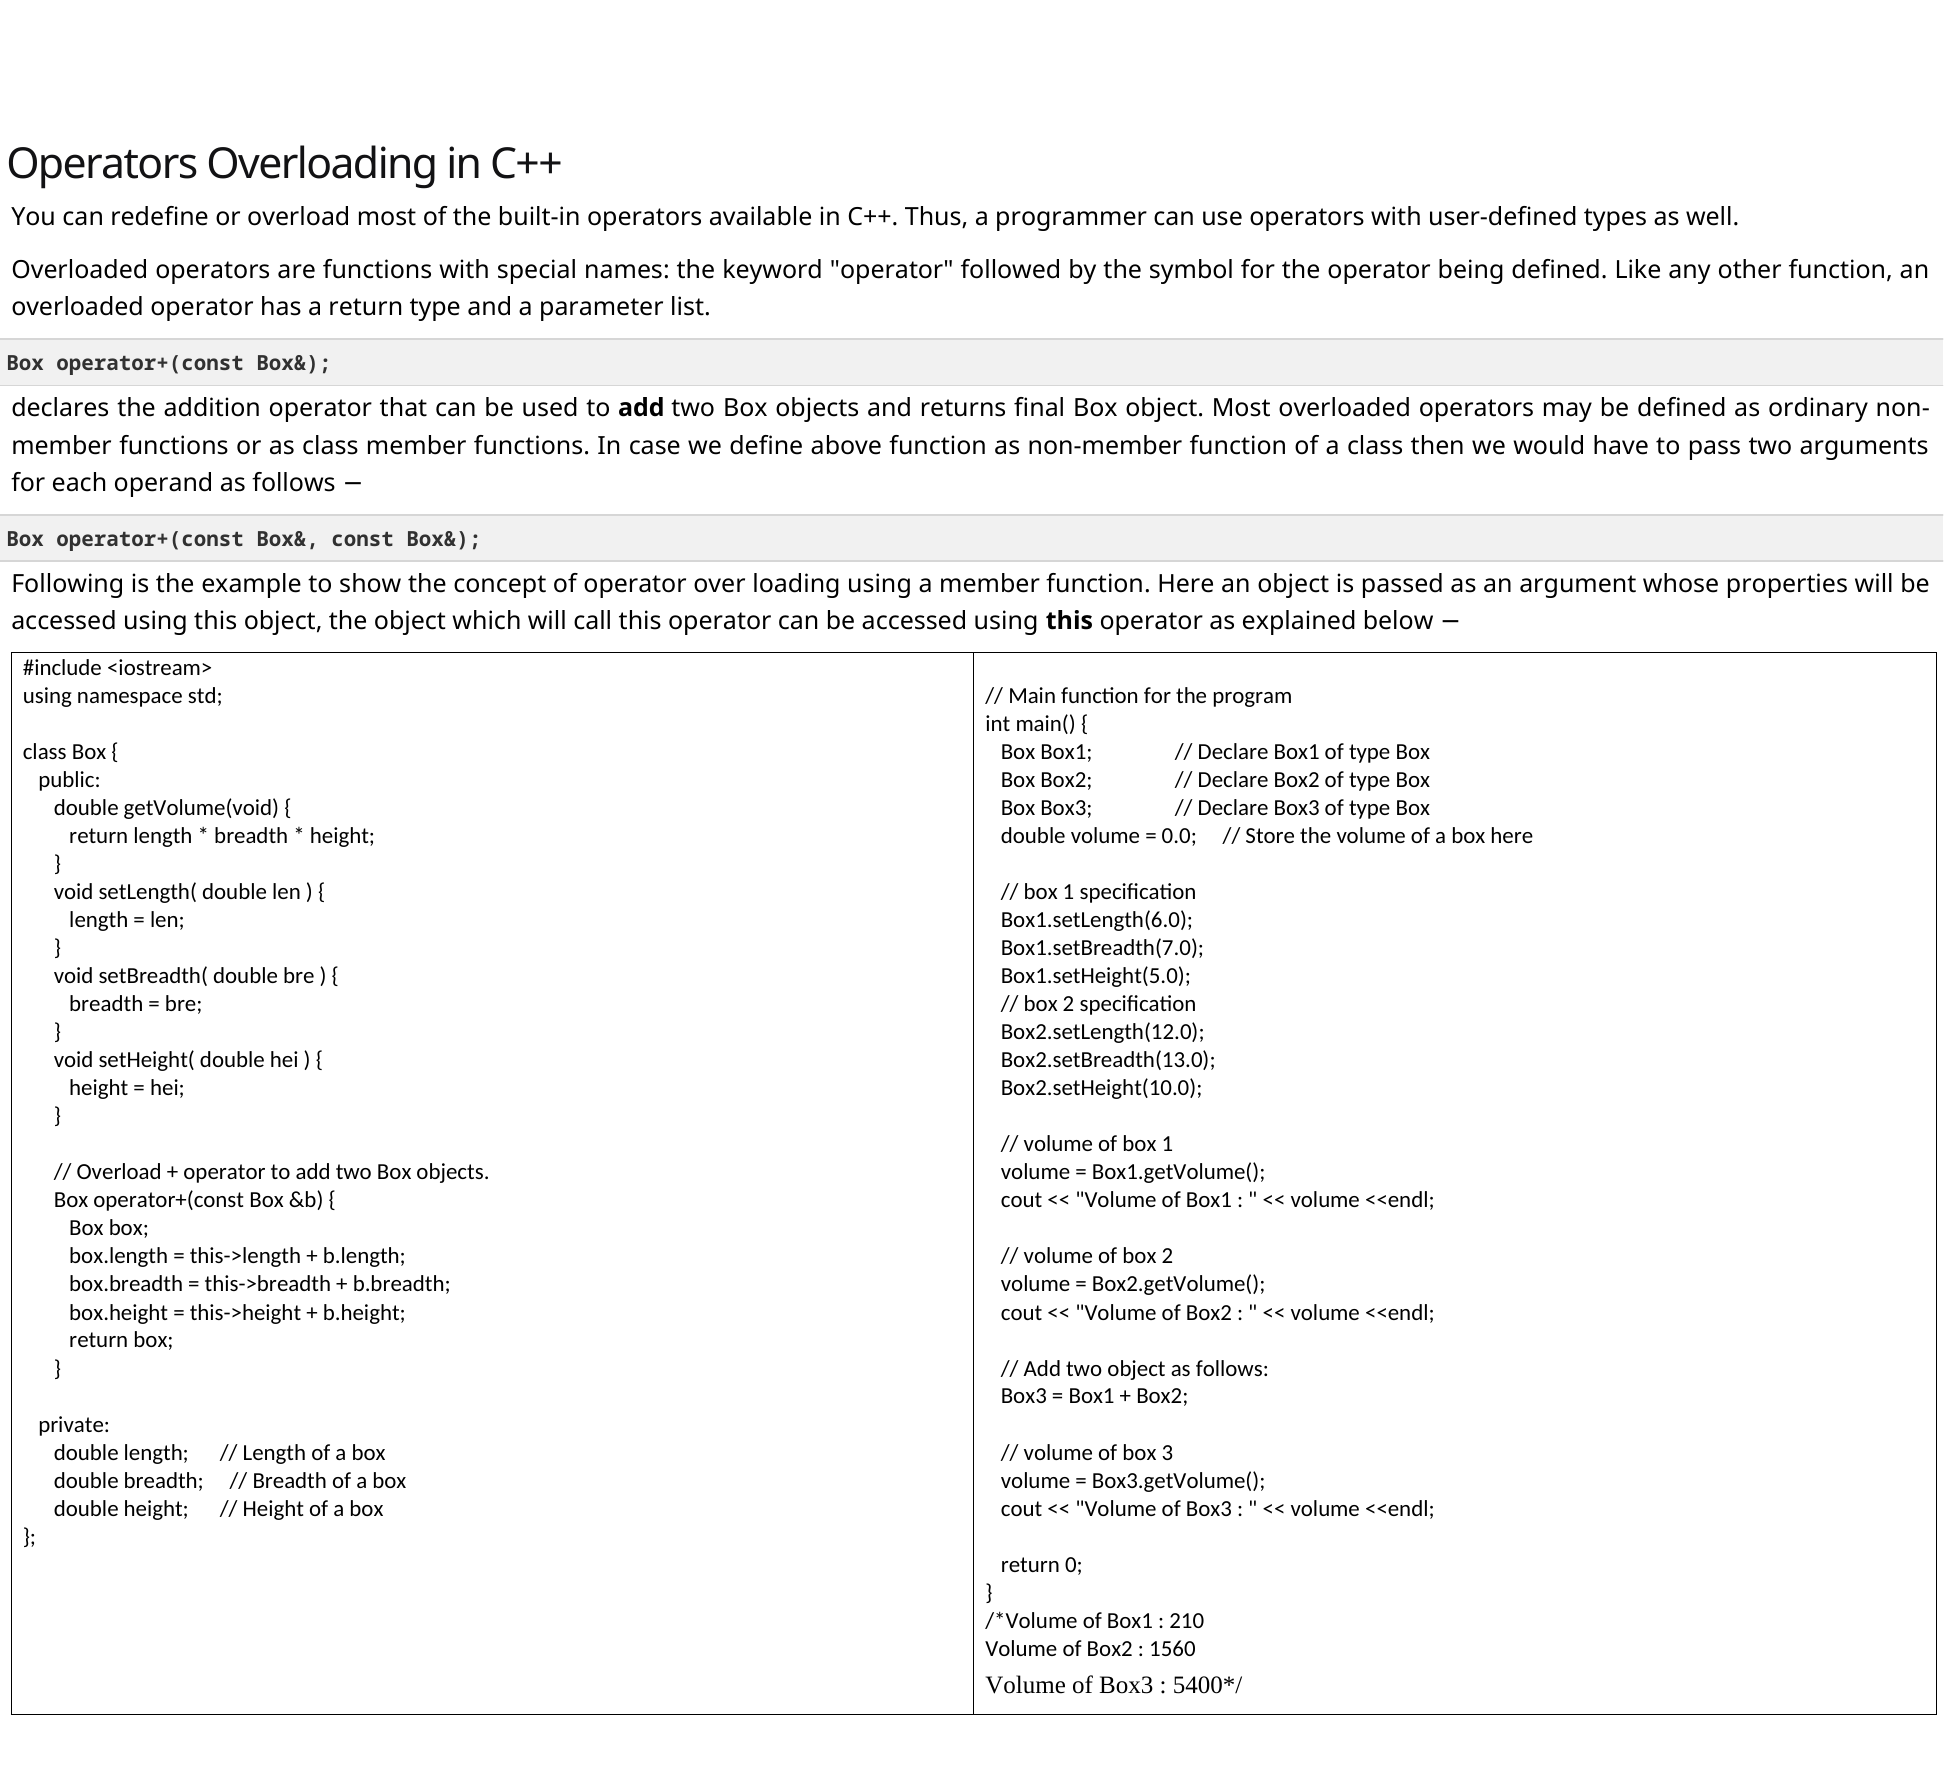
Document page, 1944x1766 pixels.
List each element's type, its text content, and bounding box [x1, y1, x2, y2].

text declares the addition operator that can be used to add two Box objects and returns final Box object. Most overloaded operators may be defined as ordinary non-member functions or as class member functions. In case we define above function as non-member function of a class then we would have to pass two arguments for each operand as follows − [11, 386, 1932, 499]
text Following is the example to show the concept of operator over loading using a member function. Here an object is passed as an argument whose properties will be accessed using this object, the object which will call this operator can be accessed using this operator as explained below − [11, 562, 1932, 637]
text Box operator+(const Box&, const Box&); [0, 516, 1943, 560]
text Box operator+(const Box&); [0, 340, 1943, 385]
table_header #include <iostream> using namespace std; class Box { public: double getVolume(void) { return length * breadth * height; } void setLength( double len ) { length = len; } void setBreadth( double bre ) { breadth = bre; } void setHeight( double hei ) { height = hei; } // Overload + operator to add two Box objects. Box operator+(const Box &b) { Box box; box.length = this->length + b.length; box.breadth = this->breadth + b.breadth; box.height = this->height + b.height; return box; } private: double length; // Length of a box double breadth; // Breadth of a box double height; // Height of a box }; [12, 653, 973, 1714]
text You can redefine or overload most of the built-in operators available in C++. Thus, a programmer can use operators with user-defined types as well. [11, 196, 1932, 233]
subtitle Operators Overloading in C++ [6, 132, 1932, 191]
text Overloaded operators are functions with special names: the keyword "operator" followed by the symbol for the operator being defined. Like any other function, an overloaded operator has a return type and a parameter list. [11, 248, 1932, 323]
table_header // Main function for the program int main() { Box Box1; // Declare Box1 of type Box Box Box2; // Declare Box2 of type Box Box Box3; // Declare Box3 of type Box double volume = 0.0; // Store the volume of a box here // box 1 specification Box1.setLength(6.0); Box1.setBreadth(7.0); Box1.setHeight(5.0); // box 2 specification Box2.setLength(12.0); Box2.setBreadth(13.0); Box2.setHeight(10.0); // volume of box 1 volume = Box1.getVolume(); cout << "Volume of Box1 : " << volume <<endl; // volume of box 2 volume = Box2.getVolume(); cout << "Volume of Box2 : " << volume <<endl; // Add two object as follows: Box3 = Box1 + Box2; // volume of box 3 volume = Box3.getVolume(); cout << "Volume of Box3 : " << volume <<endl; return 0; } /*Volume of Box1 : 210 Volume of Box2 : 1560 Volume of Box3 : 5400*/ [974, 653, 1936, 1714]
